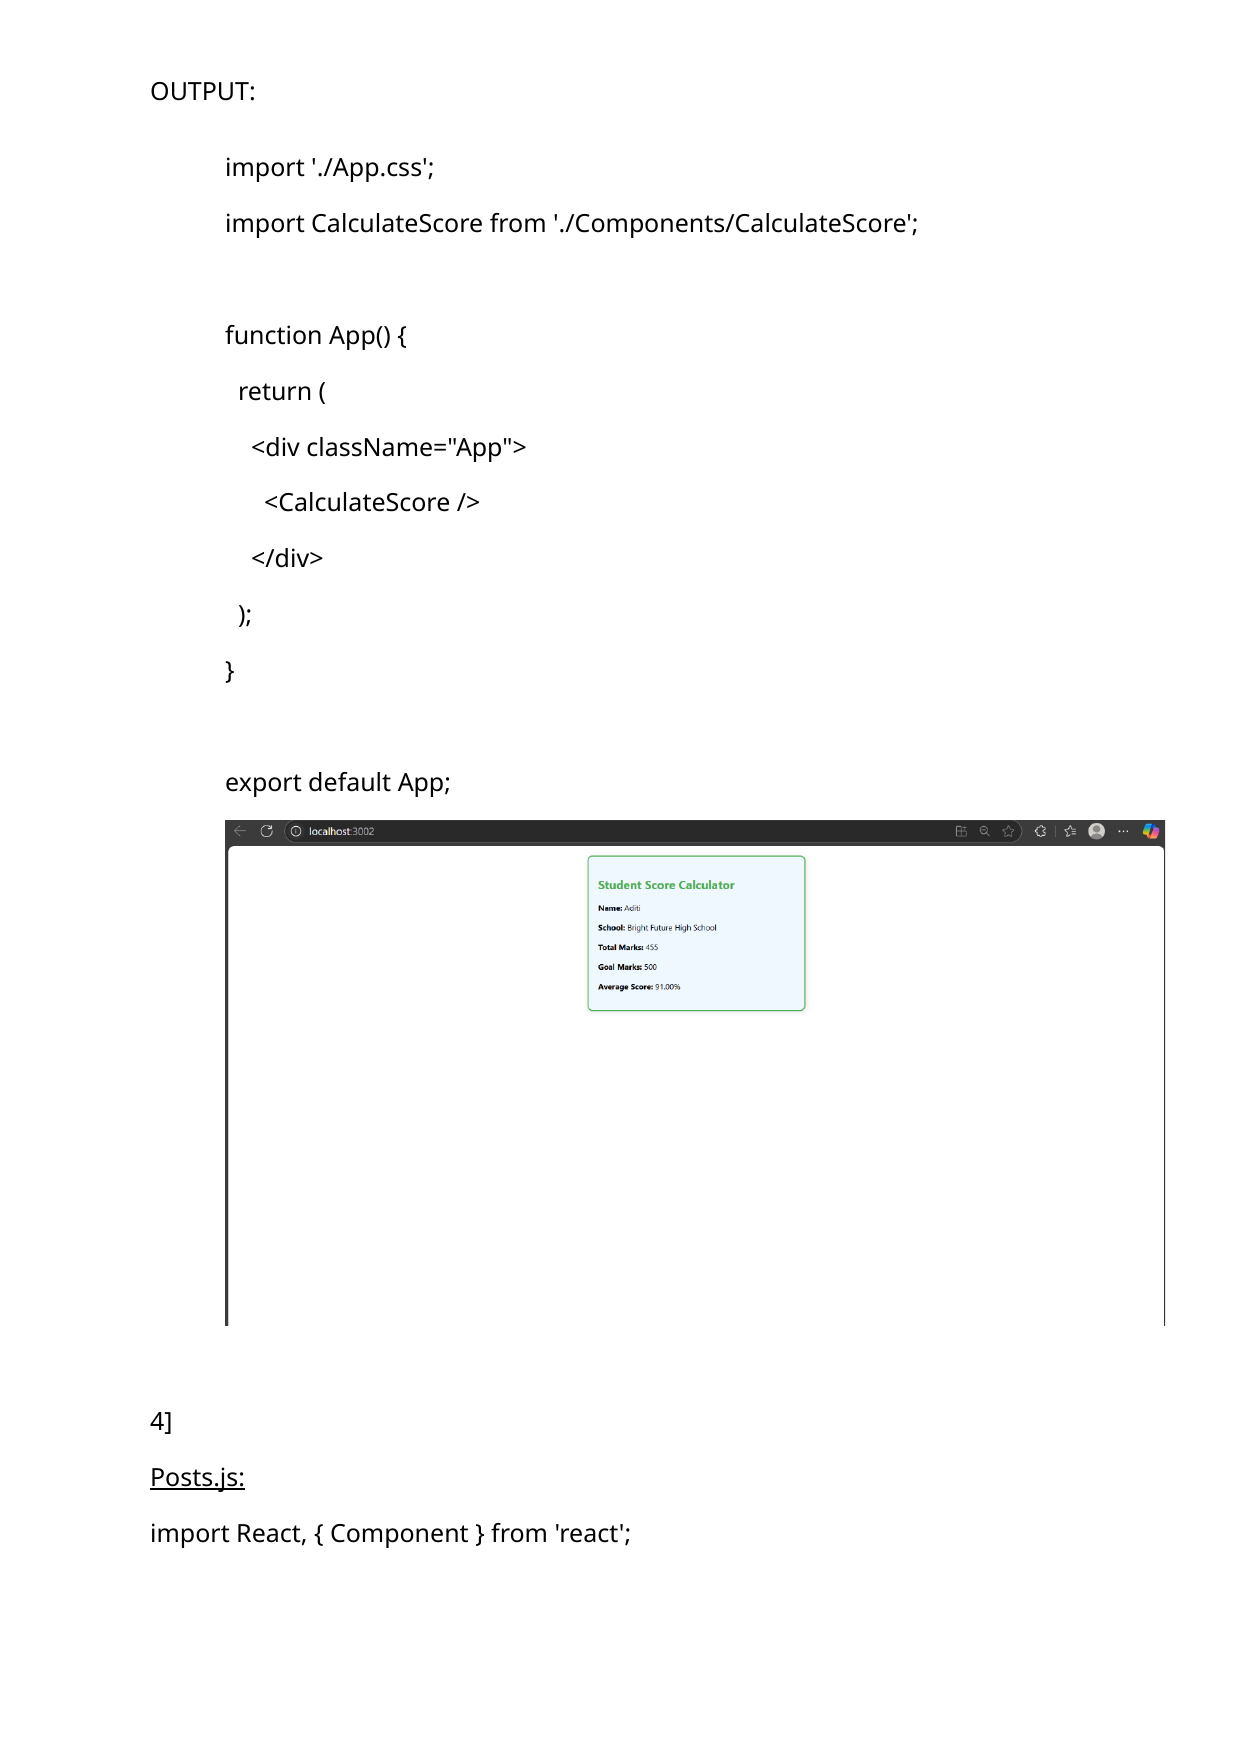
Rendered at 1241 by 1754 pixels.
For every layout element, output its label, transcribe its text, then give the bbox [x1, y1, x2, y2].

text </div> [150, 541, 1090, 575]
text } [150, 652, 1090, 687]
picture [225, 820, 1166, 1326]
text ); [150, 597, 1090, 631]
text function App() { [150, 317, 1090, 352]
text export default App; [150, 764, 1090, 798]
text import './App.css'; [150, 150, 1090, 184]
text <CalculateScore /> [150, 485, 1090, 519]
text Posts.js: [150, 1459, 1090, 1493]
text 4] [150, 1403, 1090, 1438]
text import CalculateScore from './Components/CalculateScore'; [150, 206, 1090, 240]
text import React, { Component } from 'react'; [150, 1515, 1090, 1549]
text return ( [150, 373, 1090, 407]
text <div className="App"> [150, 429, 1090, 463]
